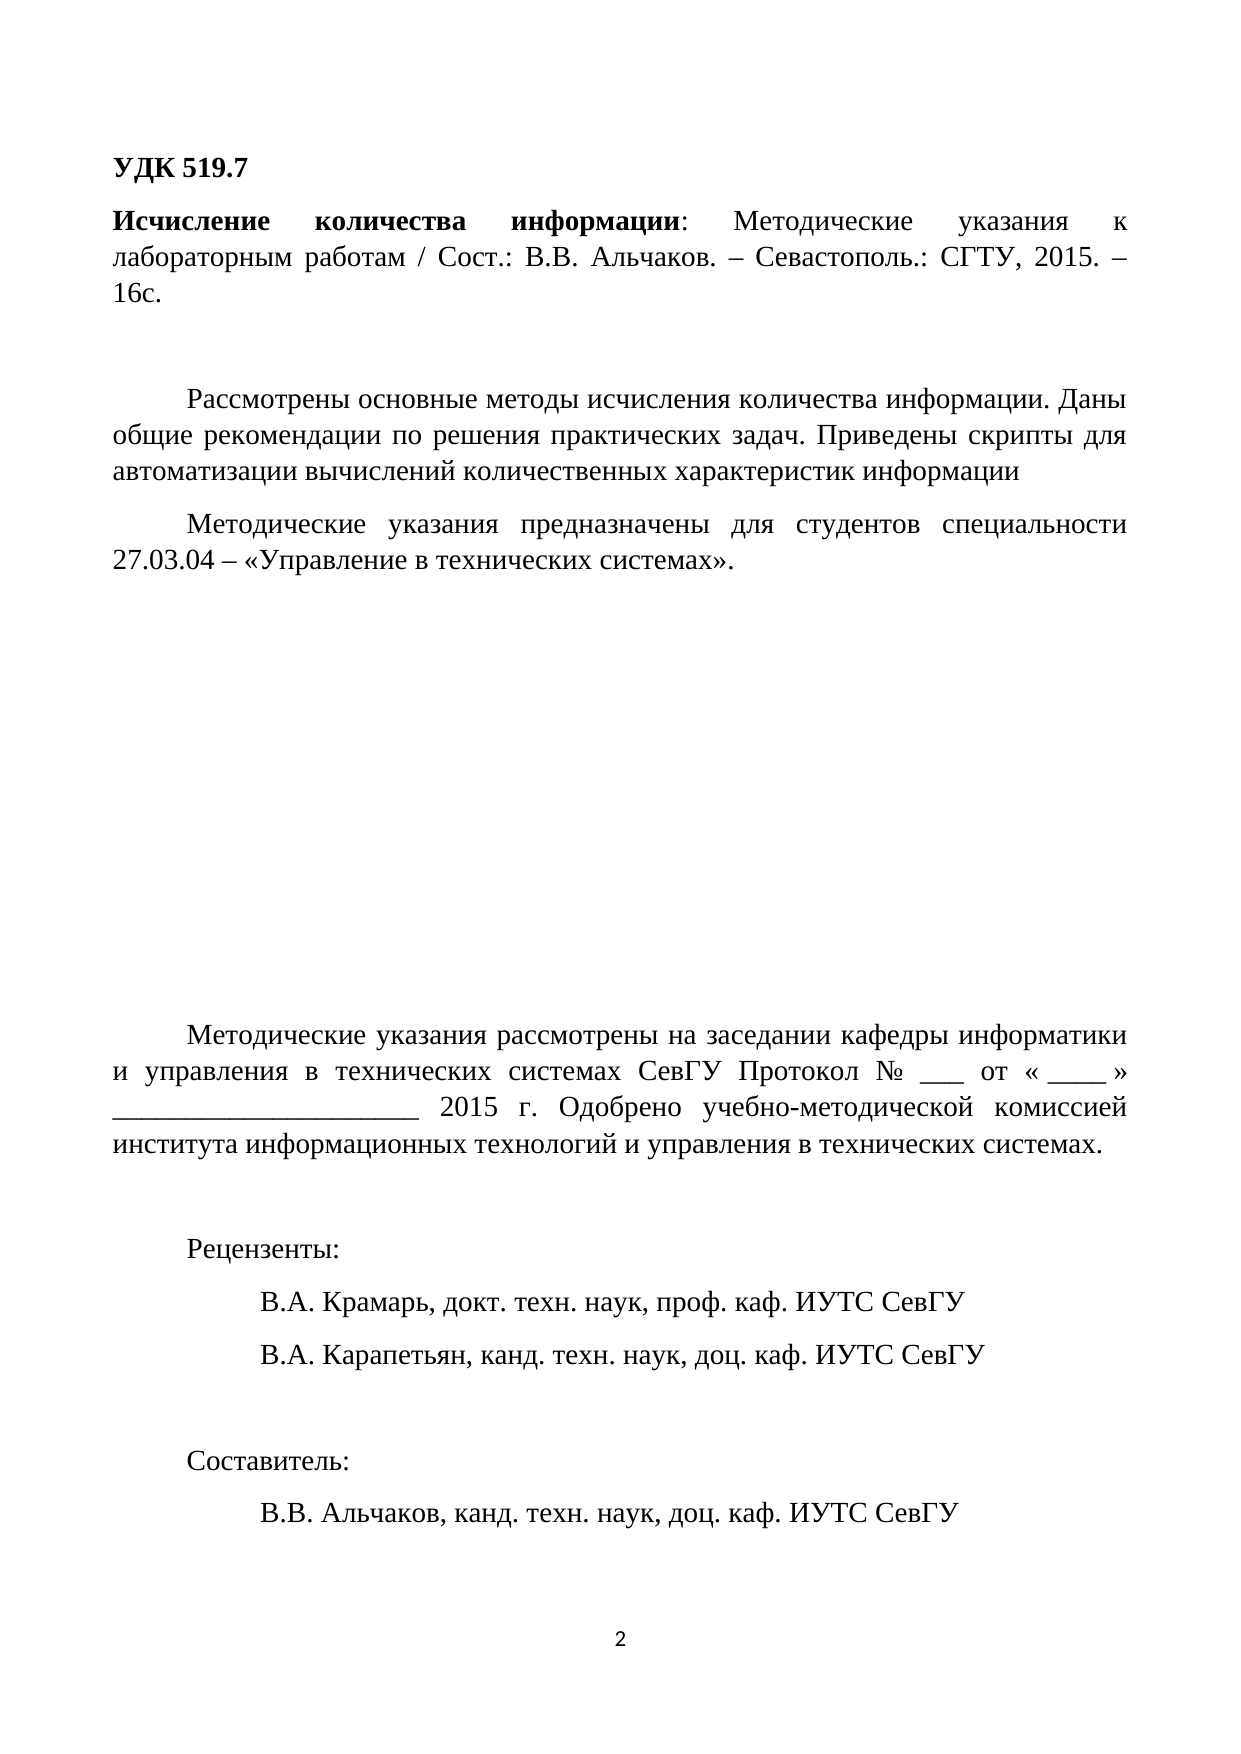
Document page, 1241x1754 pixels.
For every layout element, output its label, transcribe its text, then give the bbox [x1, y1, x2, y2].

text Исчисление количества информации: Методические указания к лабораторным работам / Сост.: В.В. Альчаков. ‒ Севастополь.: СГТУ, 2015. ‒ 16с. [112, 203, 1128, 309]
text Методические указания предназначены для студентов специальности 27.03.04 ‒ «Управление в технических системах». [112, 506, 1128, 576]
text Составитель: [112, 1443, 1128, 1476]
text В.В. Альчаков, канд. техн. наук, доц. каф. ИУТС СевГУ [112, 1495, 1128, 1529]
text Рассмотрены основные методы исчисления количества информации. Даны общие рекомендации по решения практических задач. Приведены скрипты для автоматизации вычислений количественных характеристик информации [112, 381, 1128, 487]
text В.А. Карапетьян, канд. техн. наук, доц. каф. ИУТС СевГУ [186, 1337, 1128, 1371]
text Методические указания рассмотрены на заседании кафедры информатики и управления в технических системах СевГУ Протокол № ___ от « ____ » _____________________ 2015 г. Одобрено учебно-методической комиссией института информационных технологий и управления в технических системах. [112, 1017, 1128, 1159]
text Рецензенты: [112, 1231, 1128, 1265]
text УДК 519.7 [112, 150, 1128, 183]
text В.А. Крамарь, докт. техн. наук, проф. каф. ИУТС СевГУ [112, 1284, 1128, 1318]
